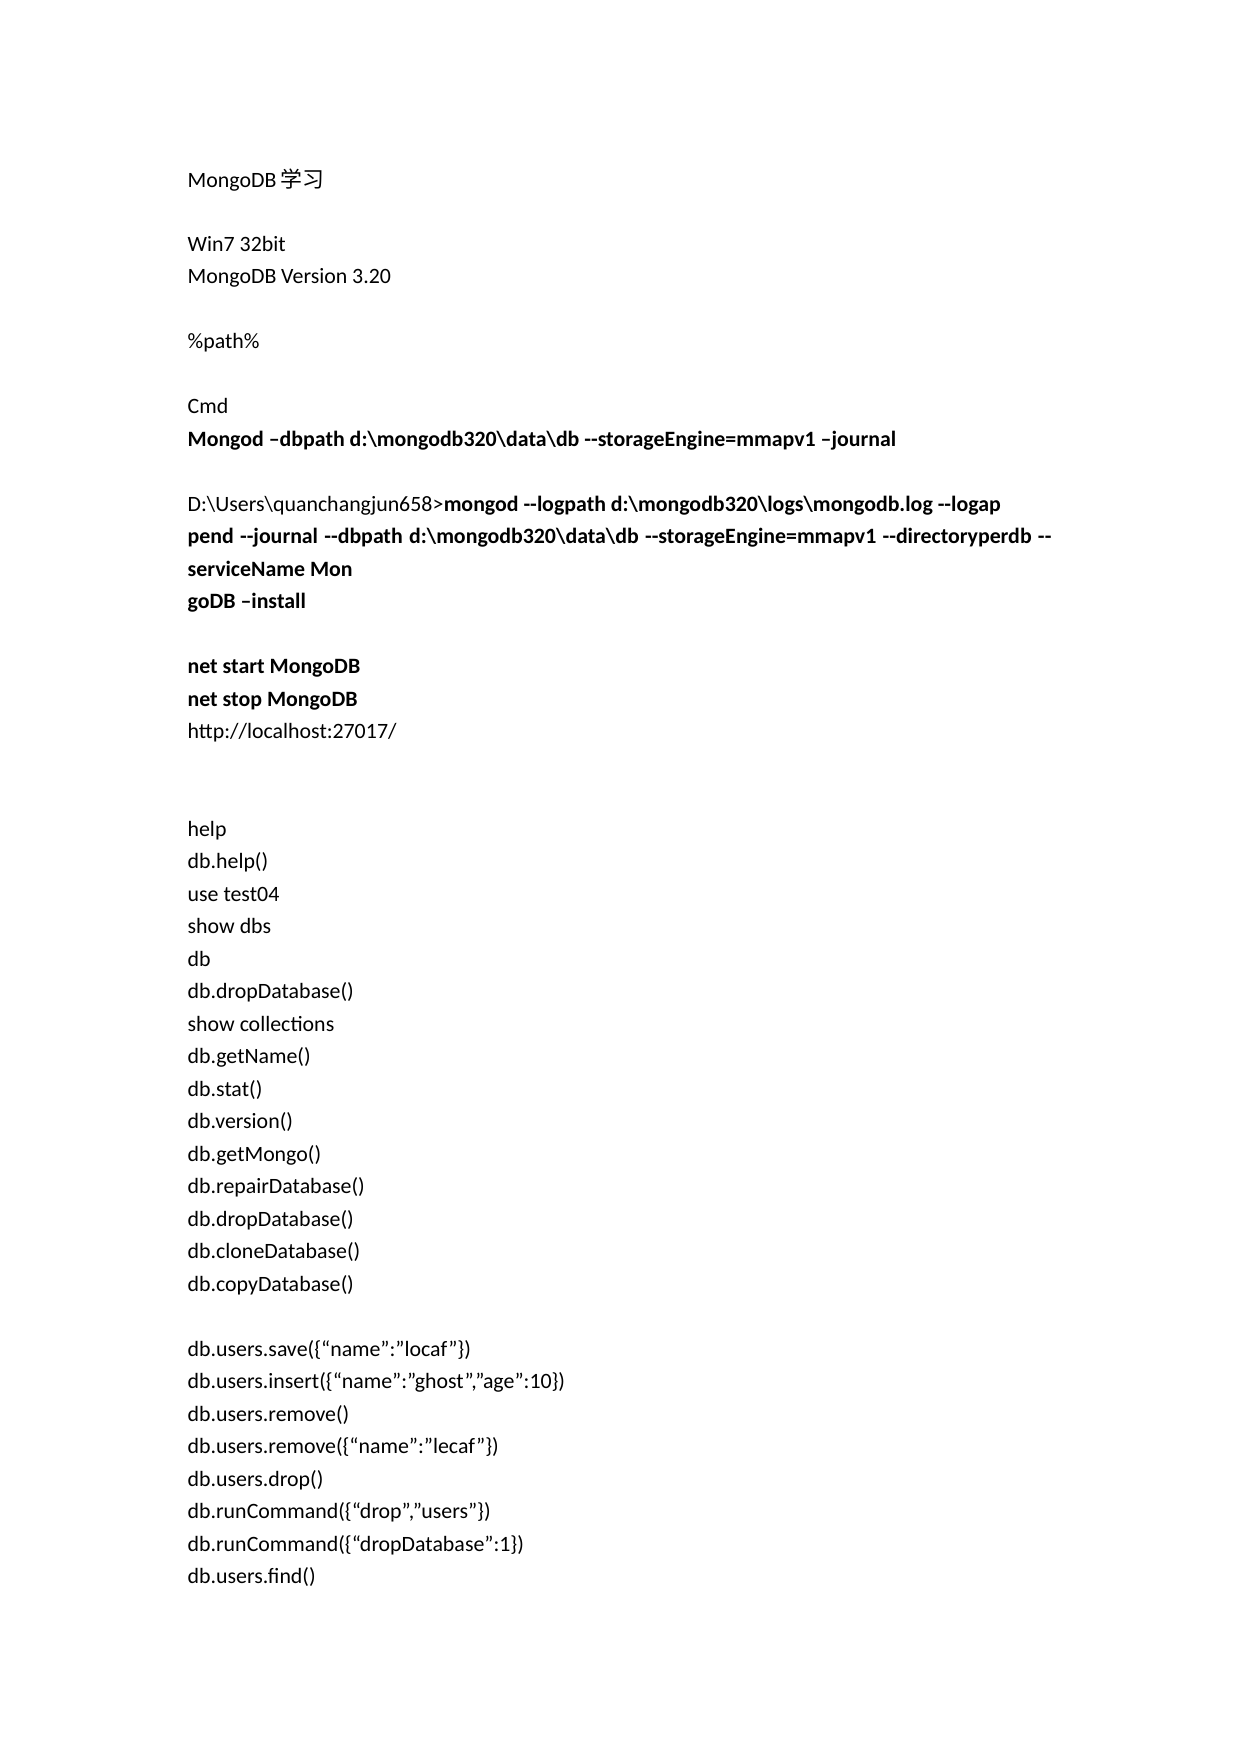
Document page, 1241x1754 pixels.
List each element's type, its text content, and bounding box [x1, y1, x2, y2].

text MongoDB Version 3.20 [187, 259, 1053, 292]
text db.copyDatabase() [187, 1267, 1053, 1299]
text db.users.insert({“name”:”ghost”,”age”:10}) [187, 1364, 1053, 1397]
text http://localhost:27017/ [187, 714, 1053, 747]
text help [187, 812, 1053, 844]
text goDB –install [187, 584, 1053, 617]
text db.runCommand({“dropDatabase”:1}) [187, 1527, 1053, 1559]
text db.users.remove({“name”:”lecaf”}) [187, 1429, 1053, 1462]
text db.cloneDatabase() [187, 1234, 1053, 1267]
text db.repairDatabase() [187, 1169, 1053, 1202]
text db.getName() [187, 1039, 1053, 1072]
text db [187, 942, 1053, 974]
text Cmd [187, 389, 1053, 422]
text db.users.save({“name”:”locaf”}) [187, 1332, 1053, 1364]
text pend --journal --dbpath d:\mongodb320\data\db --storageEngine=mmapv1 --directoryperdb --serviceName Mon [187, 519, 1053, 584]
text db.users.drop() [187, 1462, 1053, 1494]
text db.version() [187, 1104, 1053, 1137]
text Mongod –dbpath d:\mongodb320\data\db --storageEngine=mmapv1 –journal [187, 422, 1053, 454]
text Win7 32bit [187, 227, 1053, 259]
text db.users.find() [187, 1559, 1053, 1592]
text db.dropDatabase() [187, 1202, 1053, 1234]
text MongoDB学习 [187, 162, 1053, 194]
text db.getMongo() [187, 1137, 1053, 1169]
text net stop MongoDB [187, 682, 1053, 714]
text db.users.remove() [187, 1397, 1053, 1429]
text db.stat() [187, 1072, 1053, 1104]
text show collections [187, 1007, 1053, 1039]
text %path% [187, 324, 1053, 357]
text use test04 [187, 877, 1053, 909]
text show dbs [187, 909, 1053, 942]
text db.dropDatabase() [187, 974, 1053, 1007]
text db.runCommand({“drop”,”users”}) [187, 1494, 1053, 1527]
text net start MongoDB [187, 649, 1053, 682]
text D:\Users\quanchangjun658>mongod --logpath d:\mongodb320\logs\mongodb.log --logap [187, 487, 1053, 519]
text db.help() [187, 844, 1053, 877]
